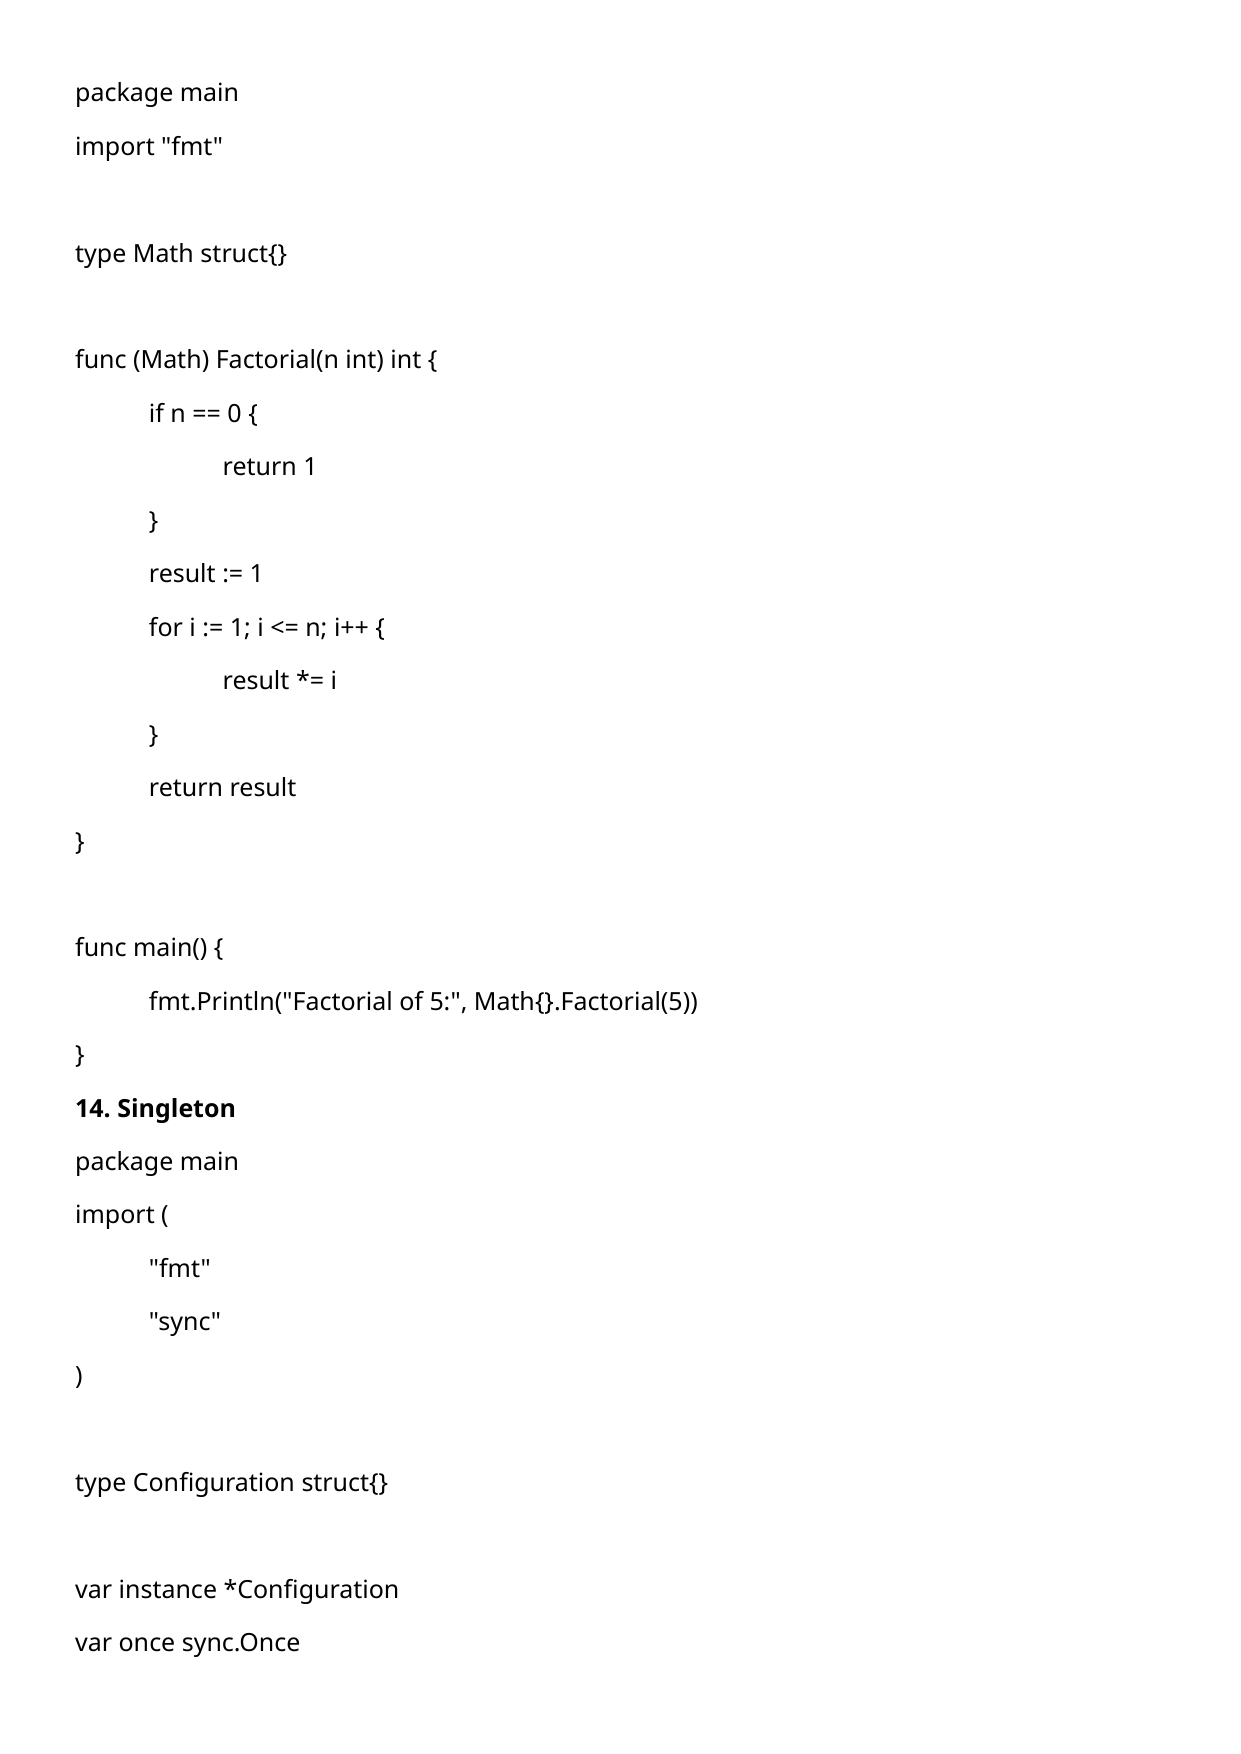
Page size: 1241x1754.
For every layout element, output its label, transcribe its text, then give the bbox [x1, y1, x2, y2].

text "fmt" [75, 1251, 1165, 1285]
text package main [75, 1144, 1165, 1178]
text } [75, 823, 1165, 857]
text "sync" [75, 1304, 1165, 1338]
text 14. Singleton [75, 1090, 1165, 1124]
text } [75, 502, 1165, 537]
text import "fmt" [75, 128, 1165, 162]
text } [75, 716, 1165, 750]
text var once sync.Once [75, 1625, 1165, 1659]
text package main [75, 75, 1165, 109]
text return 1 [75, 449, 1165, 483]
text ) [75, 1357, 1165, 1392]
text for i := 1; i <= n; i++ { [75, 609, 1165, 643]
text import ( [75, 1197, 1165, 1231]
text var instance *Configuration [75, 1571, 1165, 1605]
text fmt.Println("Factorial of 5:", Math{}.Factorial(5)) [75, 983, 1165, 1017]
text func (Math) Factorial(n int) int { [75, 342, 1165, 376]
text result *= i [75, 663, 1165, 697]
text type Configuration struct{} [75, 1464, 1165, 1498]
text type Math struct{} [75, 235, 1165, 269]
text result := 1 [75, 556, 1165, 590]
text return result [75, 770, 1165, 804]
text if n == 0 { [75, 396, 1165, 430]
text } [75, 1037, 1165, 1071]
text func main() { [75, 930, 1165, 964]
